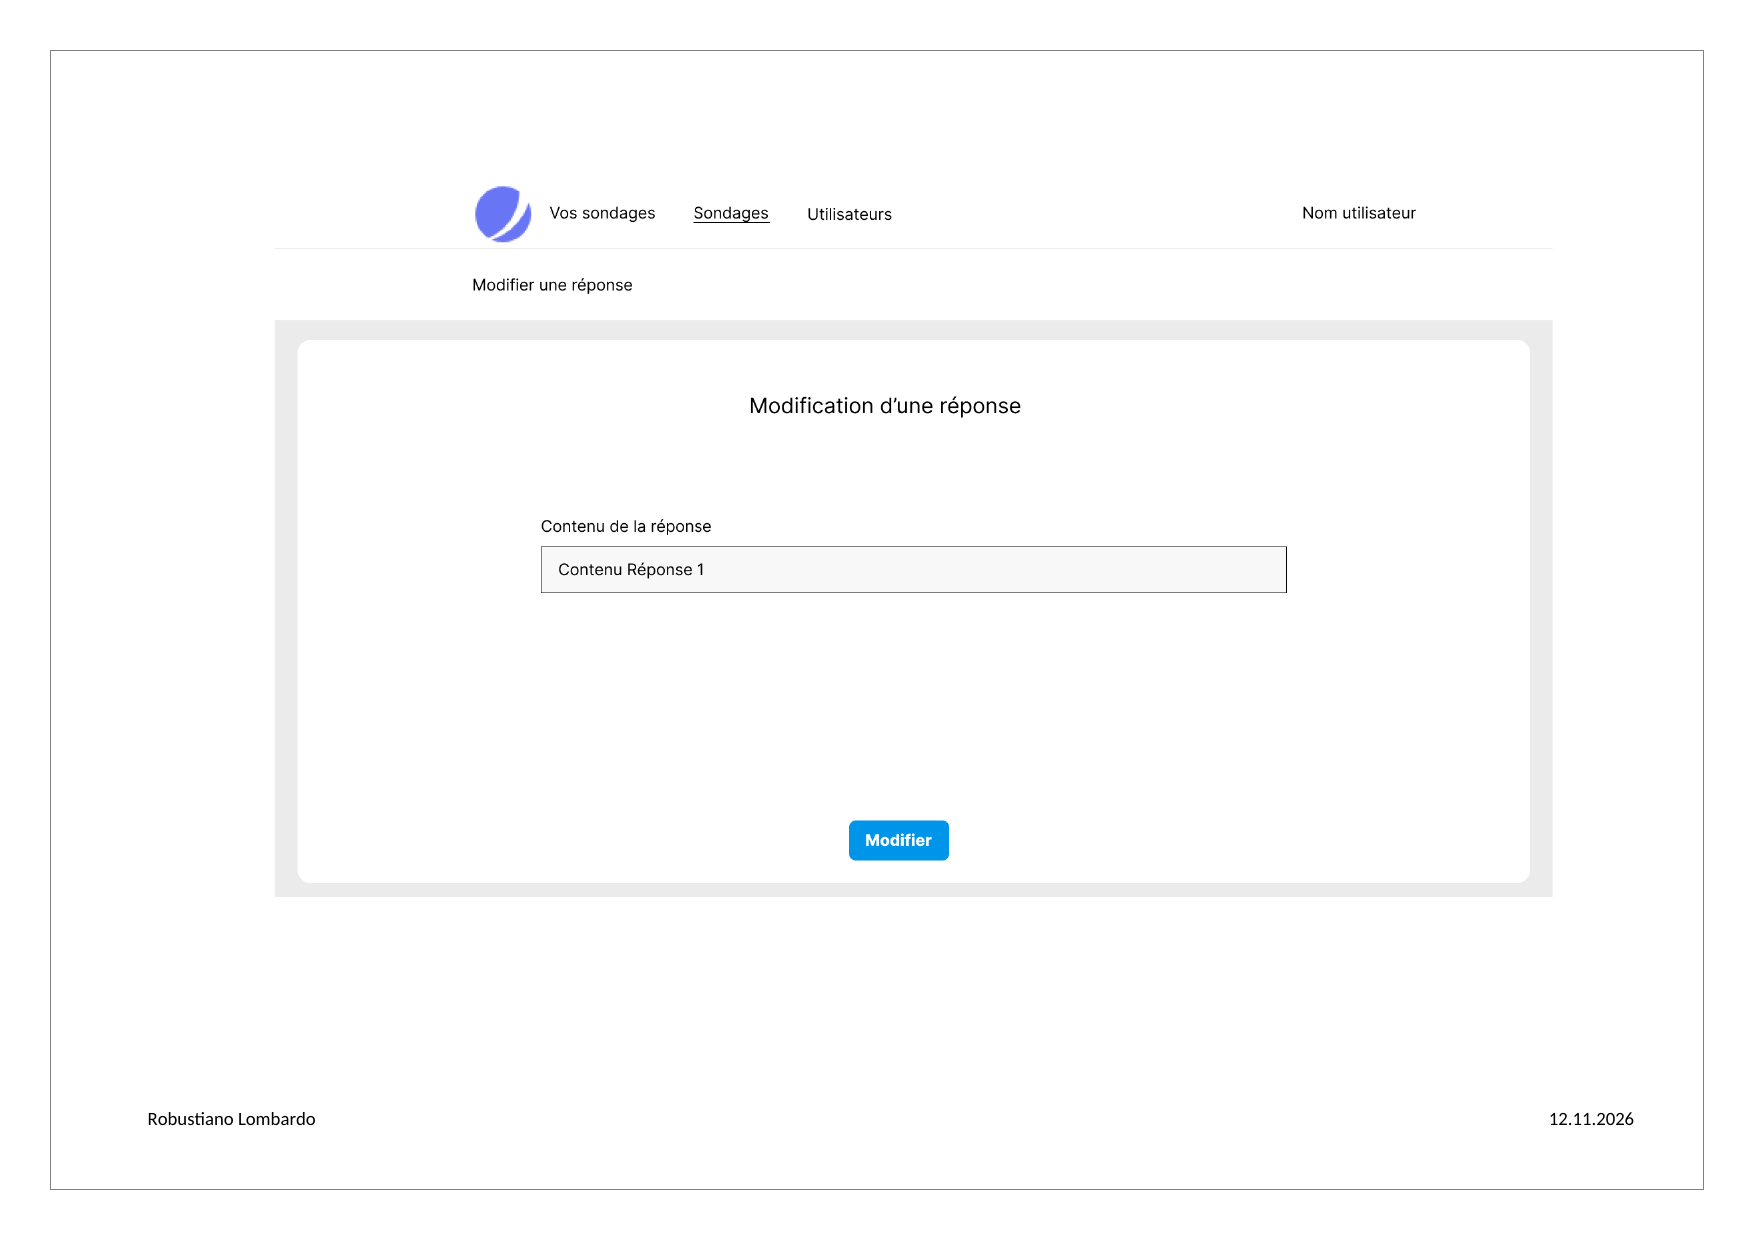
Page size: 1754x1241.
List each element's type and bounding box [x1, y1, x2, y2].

picture [274, 178, 1553, 897]
